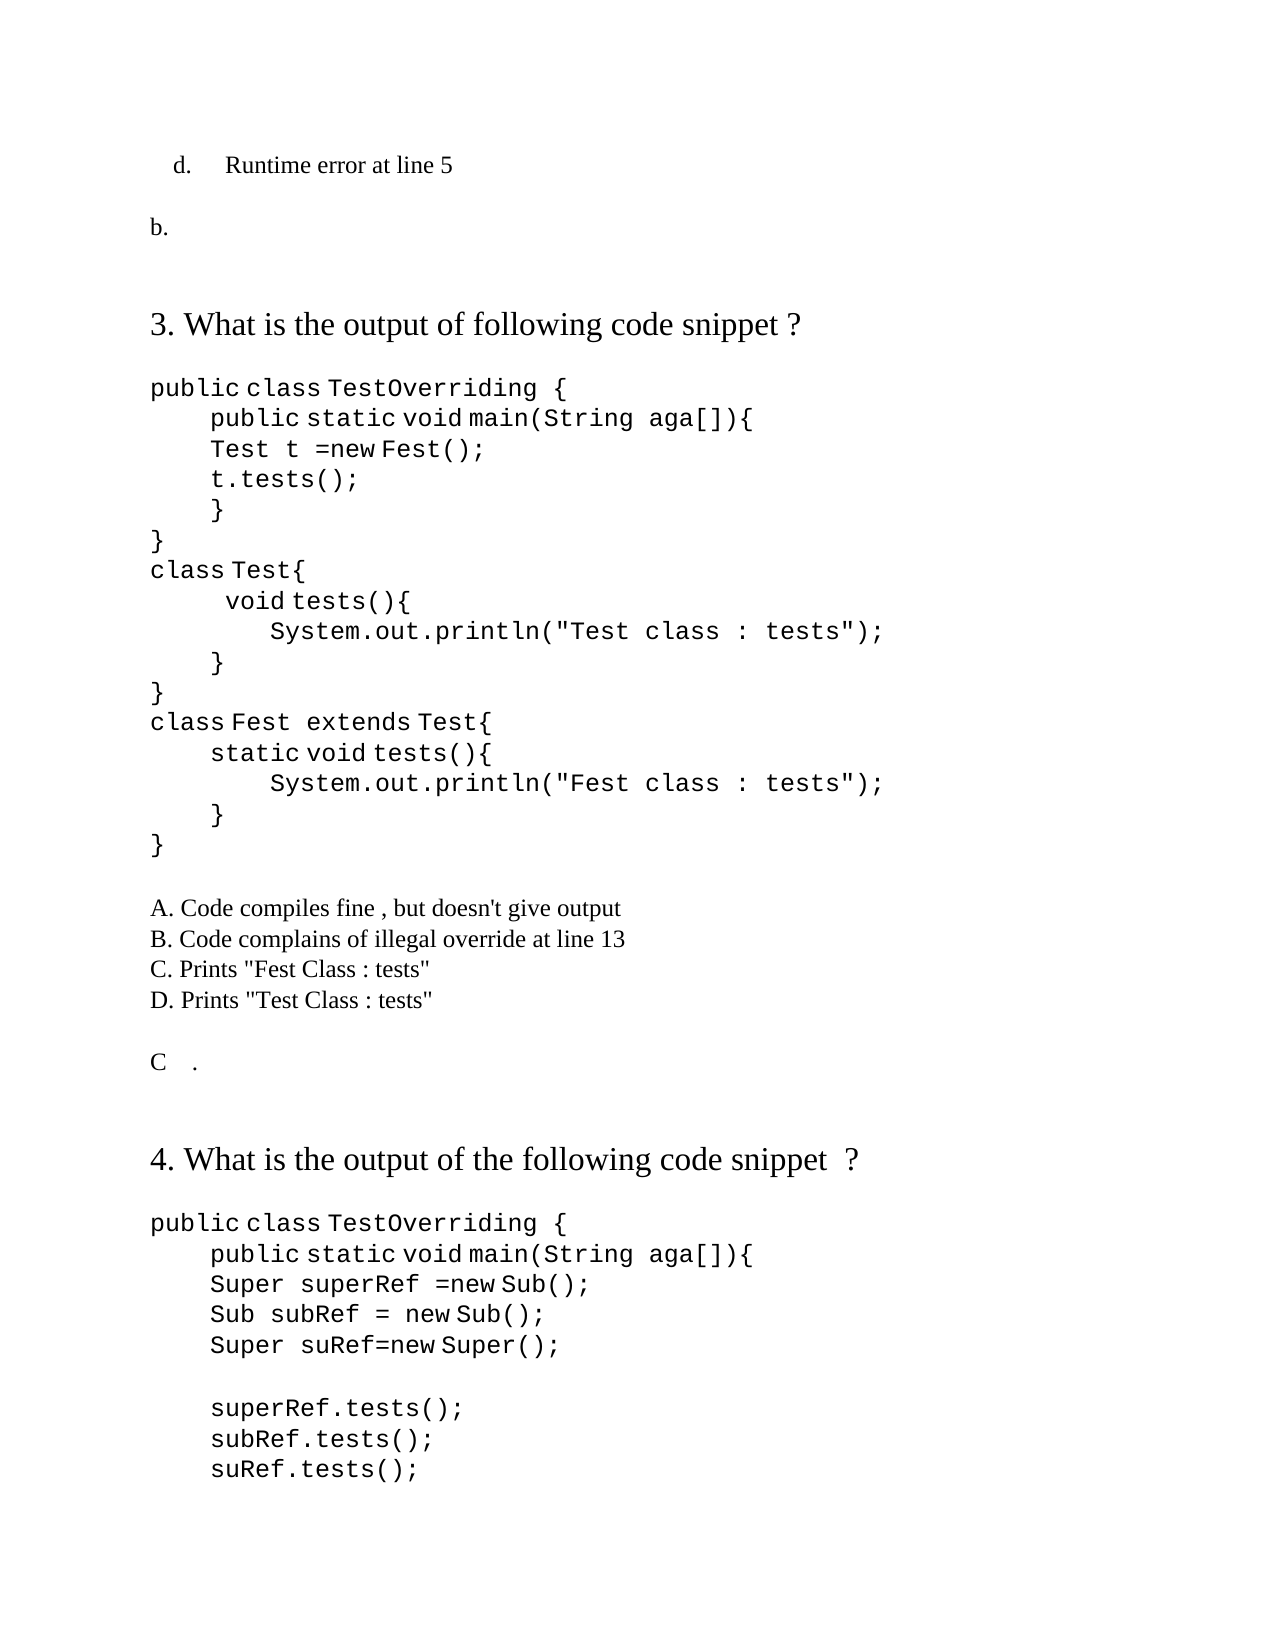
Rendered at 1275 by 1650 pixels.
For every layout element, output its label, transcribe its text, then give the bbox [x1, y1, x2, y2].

text C. Prints "Fest Class : tests" [150, 954, 1125, 983]
text } [150, 527, 1125, 556]
text b. [150, 212, 1125, 240]
text } [150, 649, 1125, 677]
text System.out.println("Test class : tests"); [150, 619, 1125, 647]
text C . [150, 1047, 1125, 1076]
text D. Prints "Test Class : tests" [150, 985, 1125, 1014]
text suRef.tests(); [150, 1457, 1125, 1485]
text static void tests(){ [150, 740, 1125, 769]
text Super suRef=new Super(); [150, 1332, 1125, 1361]
list Runtime error at line 5 [173, 150, 1125, 179]
text t.tests(); [150, 467, 1125, 495]
text public static void main(String aga[]){ [150, 1241, 1125, 1269]
text superRef.tests(); [150, 1396, 1125, 1424]
text class Fest extends Test{ [150, 710, 1125, 738]
text 4. What is the output of the following code snippet ? [150, 1139, 1125, 1178]
text void tests(){ [150, 588, 1125, 617]
text class Test{ [150, 558, 1125, 586]
text A. Code compiles fine , but doesn't give output [150, 893, 1125, 922]
text 3. What is the output of following code snippet ? [150, 304, 1125, 342]
text } [150, 832, 1125, 860]
text } [150, 497, 1125, 525]
text subRef.tests(); [150, 1426, 1125, 1454]
text B. Code complains of illegal override at line 13 [150, 924, 1125, 952]
text } [150, 679, 1125, 708]
text } [150, 801, 1125, 829]
text public class TestOverriding { [150, 375, 1125, 404]
text Test t =new Fest(); [150, 436, 1125, 464]
text Sub subRef = new Sub(); [150, 1302, 1125, 1330]
text System.out.println("Fest class : tests"); [150, 771, 1125, 799]
text Super superRef =new Sub(); [150, 1272, 1125, 1300]
text public static void main(String aga[]){ [150, 406, 1125, 434]
text public class TestOverriding { [150, 1211, 1125, 1239]
